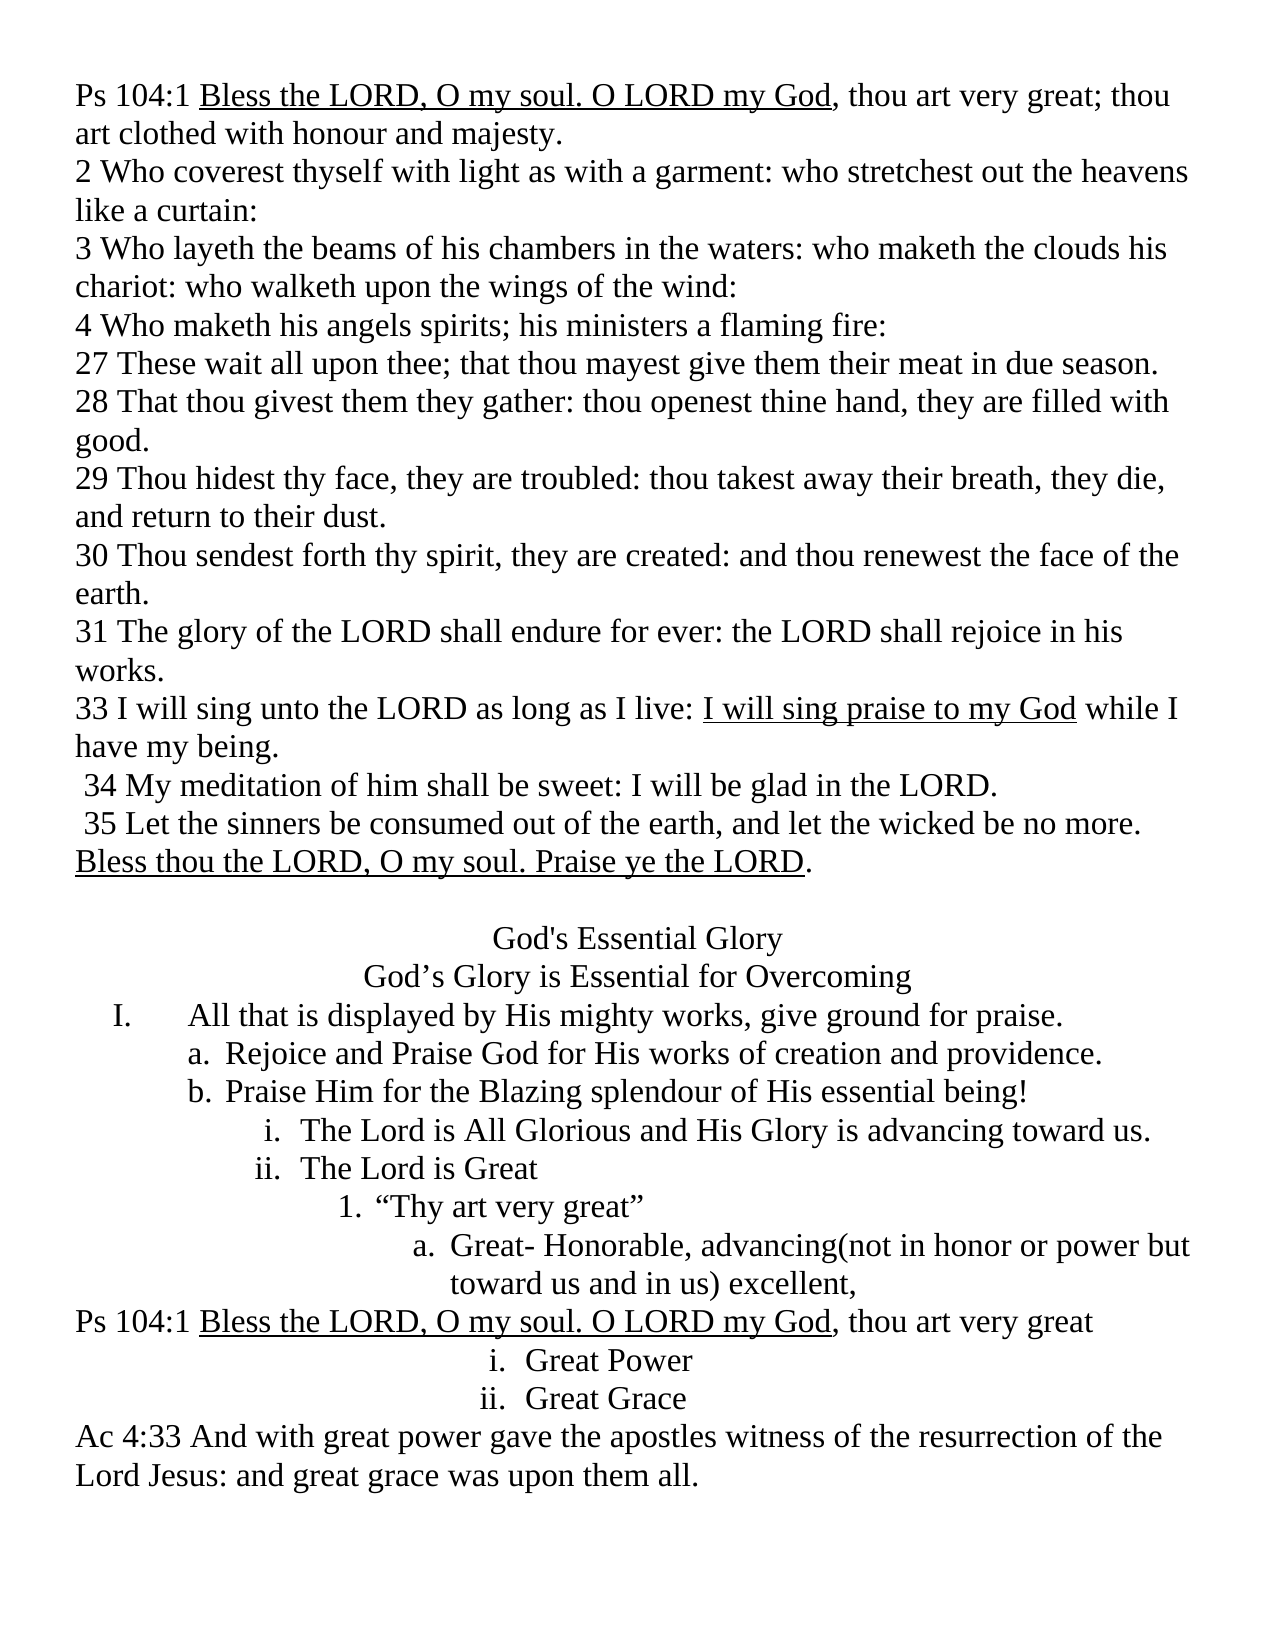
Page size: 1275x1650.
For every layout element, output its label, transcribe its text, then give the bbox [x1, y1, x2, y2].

text 30 Thou sendest forth thy spirit, they are created: and thou renewest the face of the earth. [75, 535, 1200, 612]
list Great Power [506, 1340, 1200, 1378]
text 27 These wait all upon thee; that thou mayest give them their meat in due season. [75, 343, 1200, 382]
text Ps 104:1 Bless the LORD, O my soul. O LORD my God, thou art very great [75, 1302, 1200, 1340]
list Praise Him for the Blazing splendour of His essential being! [187, 1072, 1200, 1110]
text 4 Who maketh his angels spirits; his ministers a flaming fire: [75, 305, 1200, 343]
list All that is displayed by His mighty works, give ground for praise. [112, 995, 1200, 1033]
list “Thy art very great” [337, 1187, 1200, 1225]
list The Lord is All Glorious and His Glory is advancing toward us. [281, 1110, 1200, 1148]
text 33 I will sing unto the LORD as long as I live: I will sing praise to my God while I have my being. [75, 688, 1200, 765]
list The Lord is Great [281, 1148, 1200, 1187]
text 34 My meditation of him shall be sweet: I will be glad in the LORD. [75, 765, 1200, 803]
text God’s Glory is Essential for Overcoming [75, 957, 1200, 995]
text 29 Thou hidest thy face, they are troubled: thou takest away their breath, they die, and return to their dust. [75, 458, 1200, 535]
text Ac 4:33 And with great power gave the apostles witness of the resurrection of the Lord Jesus: and great grace was upon them all. [75, 1417, 1200, 1493]
text 2 Who coverest thyself with light as with a garment: who stretchest out the heavens like a curtain: [75, 152, 1200, 228]
list Rejoice and Praise God for His works of creation and providence. [187, 1033, 1200, 1072]
text 28 That thou givest them they gather: thou openest thine hand, they are filled with good. [75, 382, 1200, 458]
text Ps 104:1 Bless the LORD, O my soul. O LORD my God, thou art very great; thou art clothed with honour and majesty. [75, 75, 1200, 152]
text 3 Who layeth the beams of his chambers in the waters: who maketh the clouds his chariot: who walketh upon the wings of the wind: [75, 228, 1200, 305]
text 35 Let the sinners be consumed out of the earth, and let the wicked be no more. Bless thou the LORD, O my soul. Praise ye the LORD. [75, 803, 1200, 880]
list Great- Honorable, advancing(not in honor or power but toward us and in us) excellent, [412, 1225, 1200, 1302]
list Great Grace [506, 1378, 1200, 1417]
text 31 The glory of the LORD shall endure for ever: the LORD shall rejoice in his works. [75, 612, 1200, 688]
text God's Essential Glory [75, 918, 1200, 957]
